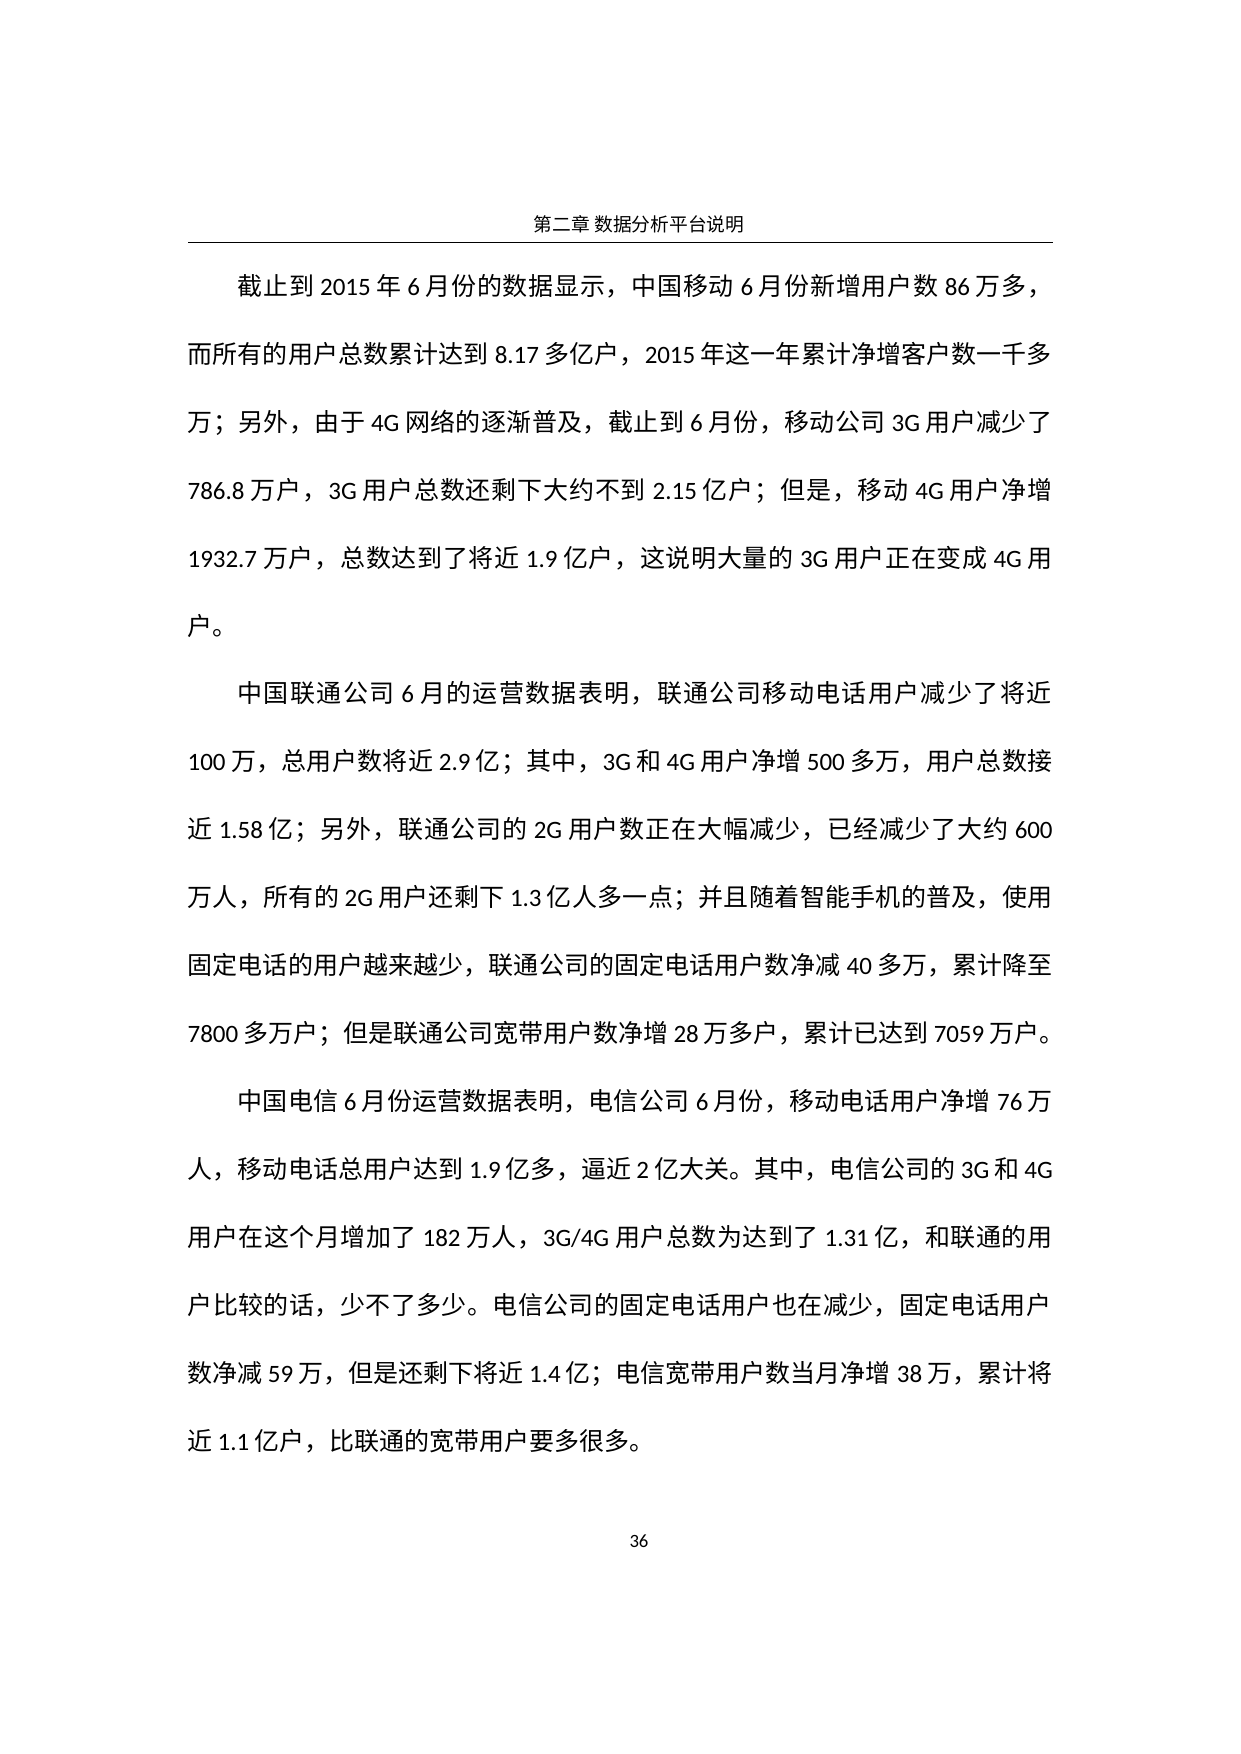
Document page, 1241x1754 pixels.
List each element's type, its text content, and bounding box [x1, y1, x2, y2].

text 中国联通公司6月的运营数据表明，联通公司移动电话用户减少了将近100万，总用户数将近2.9亿；其中，3G和4G用户净增500多万，用户总数接近1.58亿；另外，联通公司的2G用户数正在大幅减少，已经减少了大约600万人，所有的2G用户还剩下1.3亿人多一点；并且随着智能手机的普及，使用固定电话的用户越来越少，联通公司的固定电话用户数净减40多万，累计降至7800多万户；但是联通公司宽带用户数净增28万多户，累计已达到7059万户。 [187, 658, 1053, 1066]
text 中国电信6月份运营数据表明，电信公司6月份，移动电话用户净增76万人，移动电话总用户达到1.9亿多，逼近2亿大关。其中，电信公司的3G和4G用户在这个月增加了182万人，3G/4G用户总数为达到了1.31亿，和联通的用户比较的话，少不了多少。电信公司的固定电话用户也在减少，固定电话用户数净减59万，但是还剩下将近1.4亿；电信宽带用户数当月净增38万，累计将近1.1亿户，比联通的宽带用户要多很多。 [187, 1066, 1053, 1473]
text 截止到2015年6月份的数据显示，中国移动6月份新增用户数86万多，而所有的用户总数累计达到8.17多亿户，2015年这一年累计净增客户数一千多万；另外，由于4G网络的逐渐普及，截止到6月份，移动公司3G用户减少了786.8万户，3G用户总数还剩下大约不到2.15亿户；但是，移动4G用户净增1932.7万户，总数达到了将近1.9亿户，这说明大量的3G用户正在变成4G用户。 [187, 251, 1053, 658]
